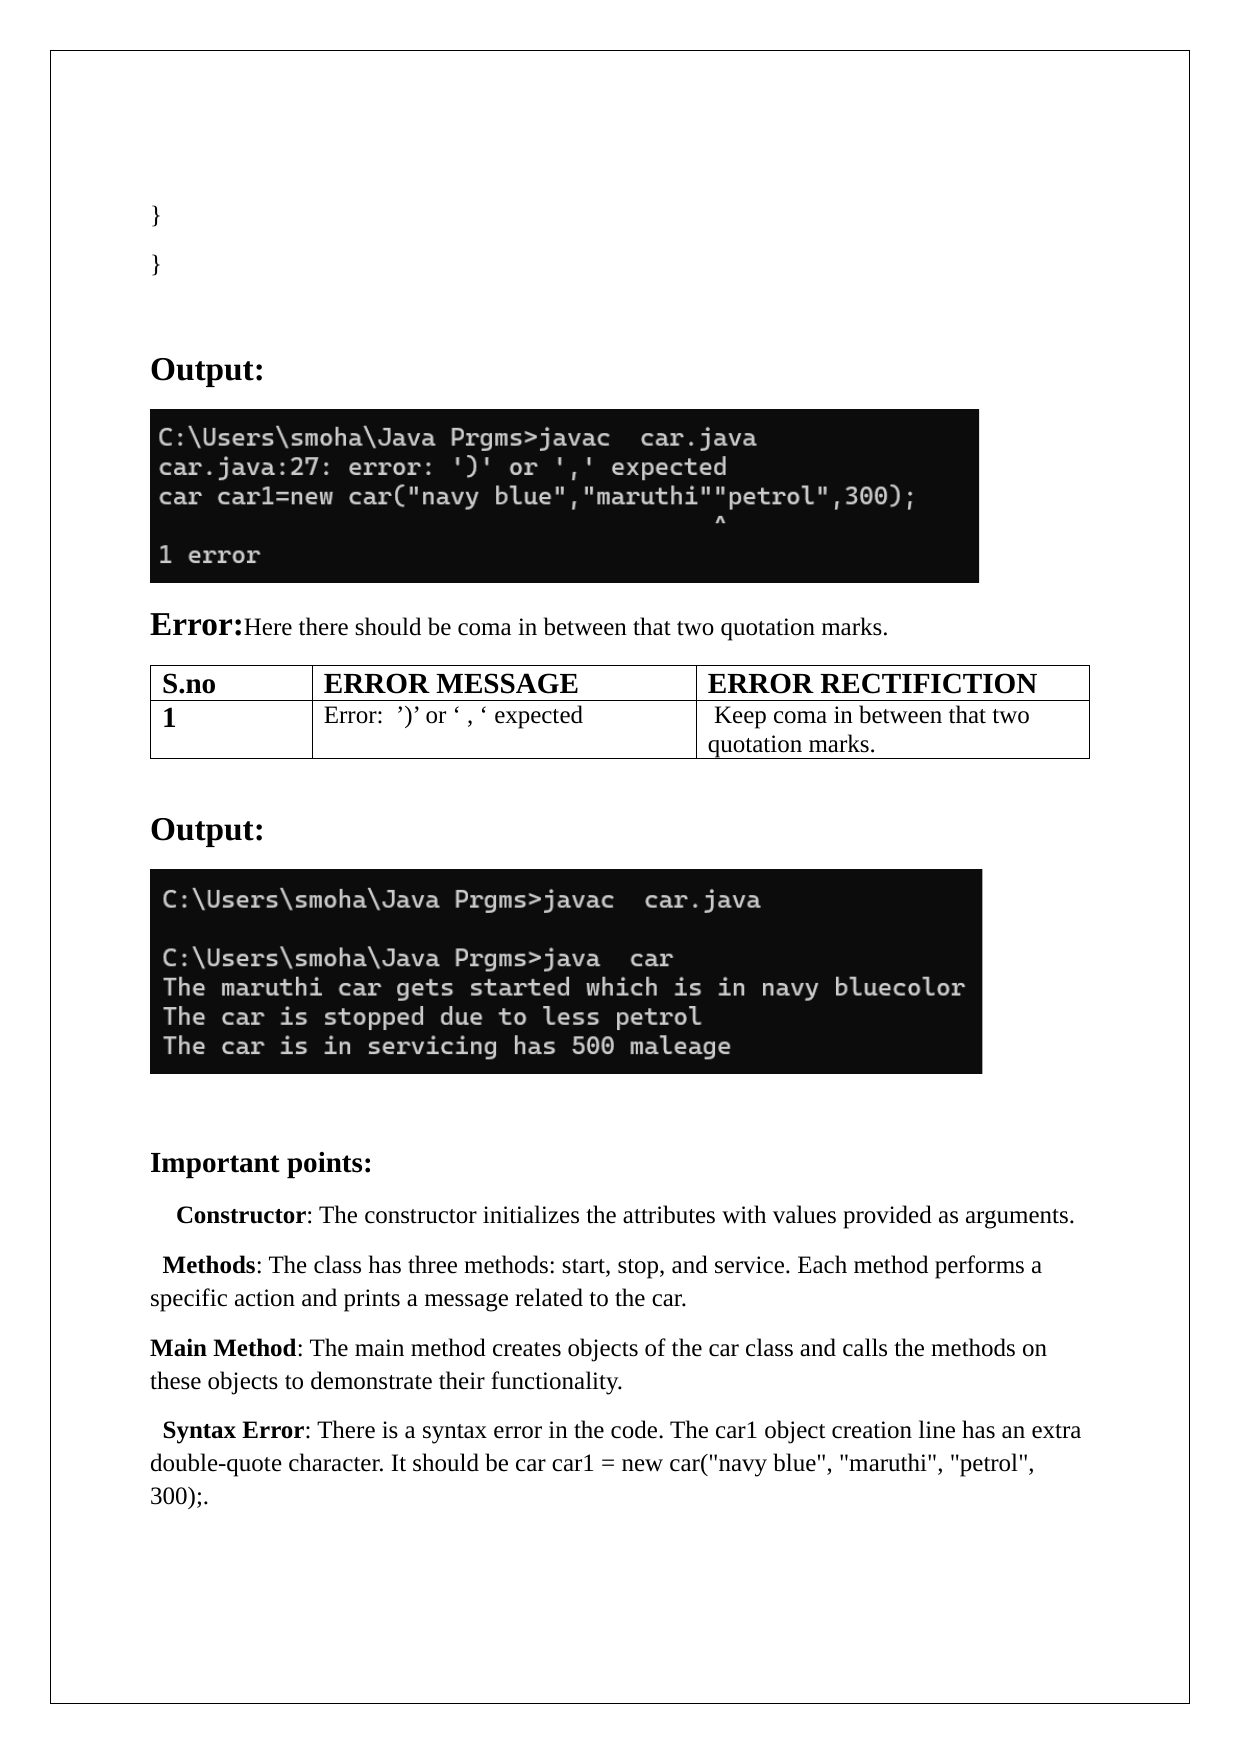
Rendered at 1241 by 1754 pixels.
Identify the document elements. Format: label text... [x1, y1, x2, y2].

picture [150, 409, 980, 583]
text Main Method: The main method creates objects of the car class and calls the methods on these objects to demonstrate their functionality. [150, 1333, 1090, 1394]
table_cell Keep coma in between that two quotation marks. [697, 701, 1089, 758]
text Methods: The class has three methods: start, stop, and service. Each method performs a specific action and prints a message related to the car. [150, 1250, 1090, 1312]
table_cell Error: ’)’ or ‘ , ‘ expected [313, 701, 696, 758]
text } [150, 200, 1090, 228]
text Important points: [150, 1145, 1090, 1179]
picture [150, 869, 983, 1074]
text Error:Here there should be coma in between that two quotation marks. [150, 604, 1090, 642]
text Syntax Error: There is a syntax error in the code. The car1 object creation line has an extra double-quote character. It should be car car1 = new car("navy blue", "maruthi", "petrol", 300);. [150, 1415, 1090, 1510]
text Output: [150, 809, 1090, 847]
table_cell 1 [151, 701, 312, 758]
text Output: [150, 349, 1090, 387]
table_header ERROR MESSAGE [313, 666, 696, 699]
table_header ERROR RECTIFICTION [697, 666, 1089, 699]
table_header S.no [151, 666, 312, 699]
text } [150, 249, 1090, 278]
text  Constructor: The constructor initializes the attributes with values provided as arguments. [150, 1200, 1090, 1229]
